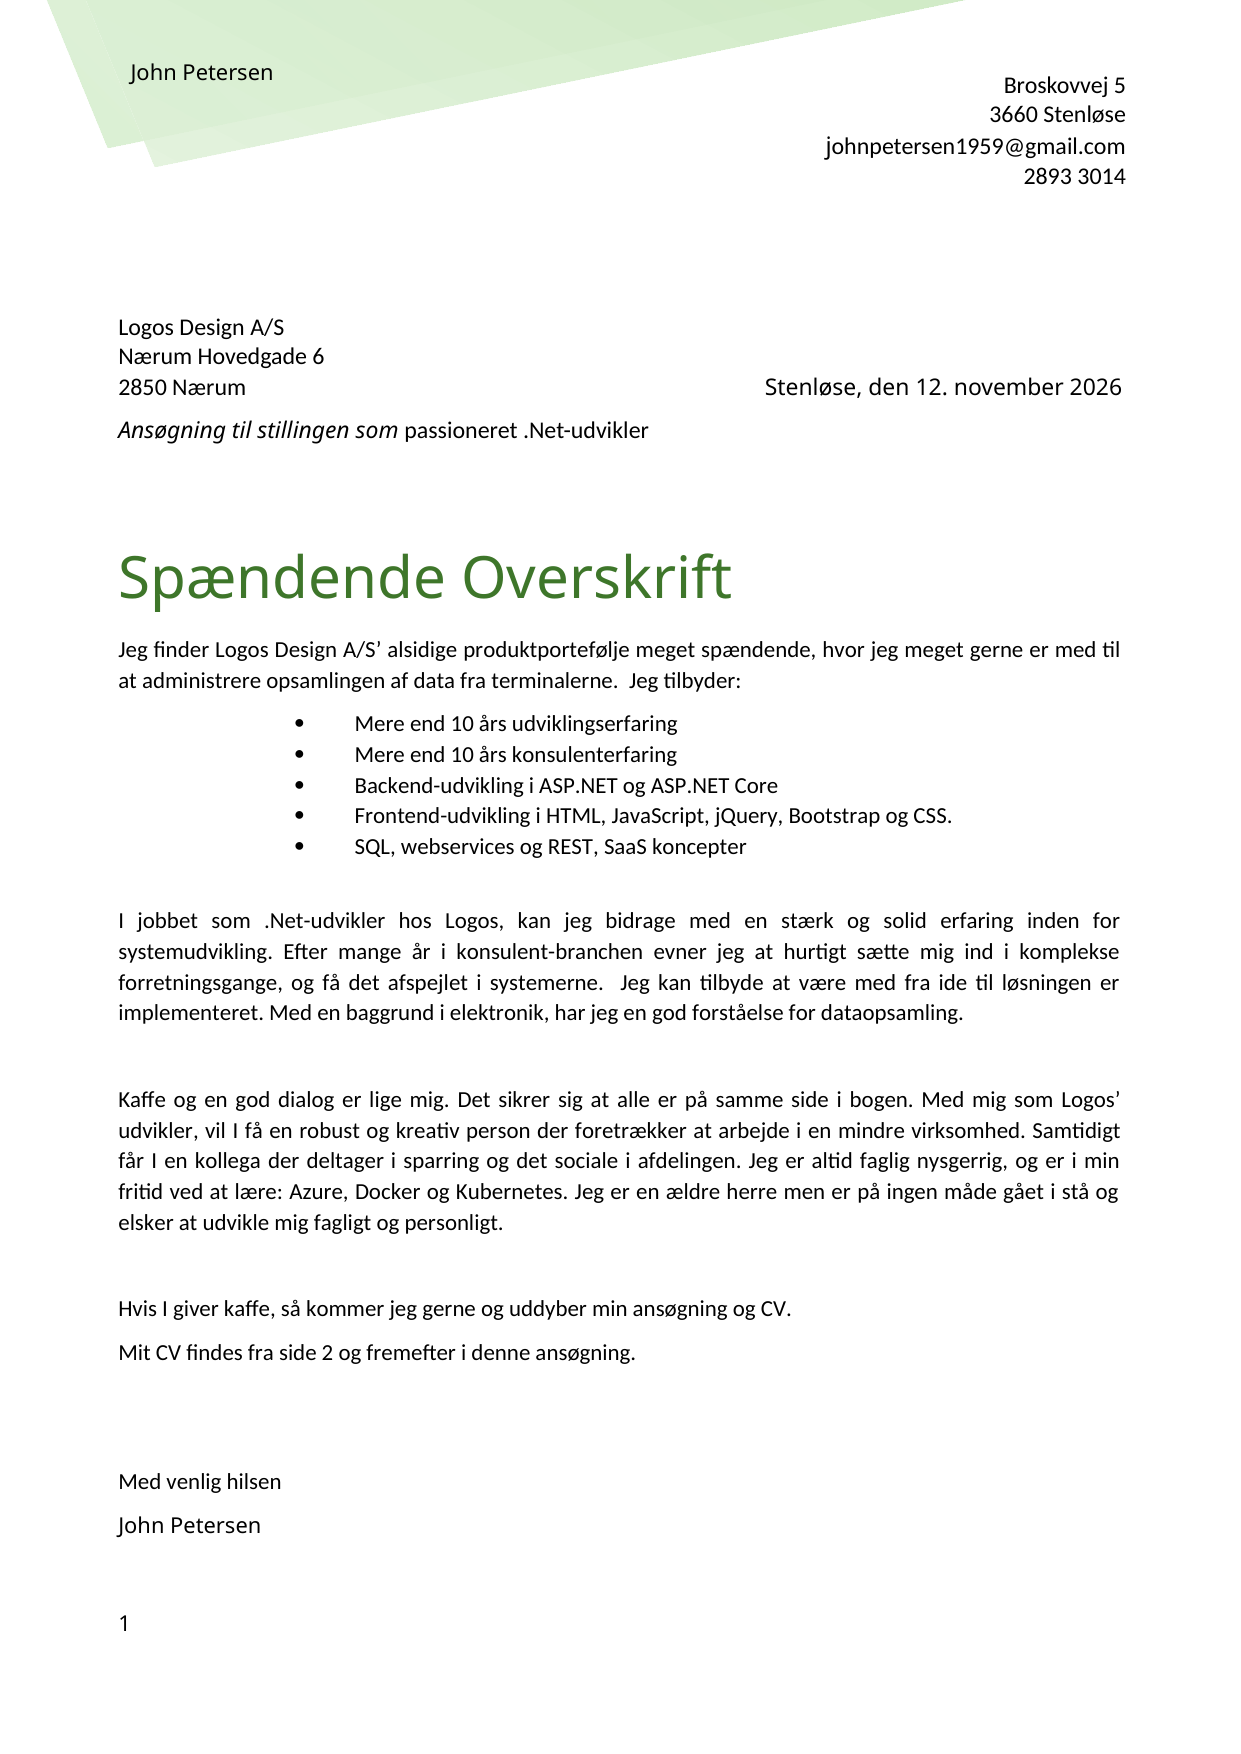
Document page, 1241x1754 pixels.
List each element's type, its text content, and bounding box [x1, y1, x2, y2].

text Hvis I giver kaffe, så kommer jeg gerne og uddyber min ansøgning og CV. [118, 1294, 1122, 1322]
list Backend-udvikling i ASP.NET og ASP.NET Core [295, 771, 1122, 799]
text I jobbet som .Net-udvikler hos Logos, kan jeg bidrage med en stærk og solid erfaring inden for systemudvikling. Efter mange år i konsulent-branchen evner jeg at hurtigt sætte mig ind i komplekse forretningsgange, og få det afspejlet i systemerne. Jeg kan tilbyde at være med fra ide til løsningen er implementeret. Med en baggrund i elektronik, har jeg en god forståelse for dataopsamling. [118, 906, 1122, 1027]
text Kaffe og en god dialog er lige mig. Det sikrer sig at alle er på samme side i bogen. Med mig som Logos’ udvikler, vil I få en robust og kreativ person der foretrækker at arbejde i en mindre virksomhed. Samtidigt får I en kollega der deltager i sparring og det sociale i afdelingen. Jeg er altid faglig nysgerrig, og er i min fritid ved at lære: Azure, Docker og Kubernetes. Jeg er en ældre herre men er på ingen måde gået i stå og elsker at udvikle mig fagligt og personligt. [118, 1085, 1122, 1236]
text Mit CV findes fra side 2 og fremefter i denne ansøgning. [118, 1338, 1122, 1366]
text Jeg finder Logos Design A/S’ alsidige produktportefølje meget spændende, hvor jeg meget gerne er med til at administrere opsamlingen af data fra terminalerne. Jeg tilbyder: [118, 636, 1122, 694]
list Frontend-udvikling i HTML, JavaScript, jQuery, Bootstrap og CSS. [295, 802, 1122, 830]
list Mere end 10 års konsulenterfaring [295, 740, 1122, 768]
text Stenløse, den 7. juni 2020 [118, 370, 1122, 402]
text Ansøgning til stillingen som [118, 414, 1122, 445]
list SQL, webservices og REST, SaaS koncepter [295, 832, 1122, 860]
text Med venlig hilsen [118, 1467, 1122, 1495]
list Mere end 10 års udviklingserfaring [295, 709, 1122, 737]
